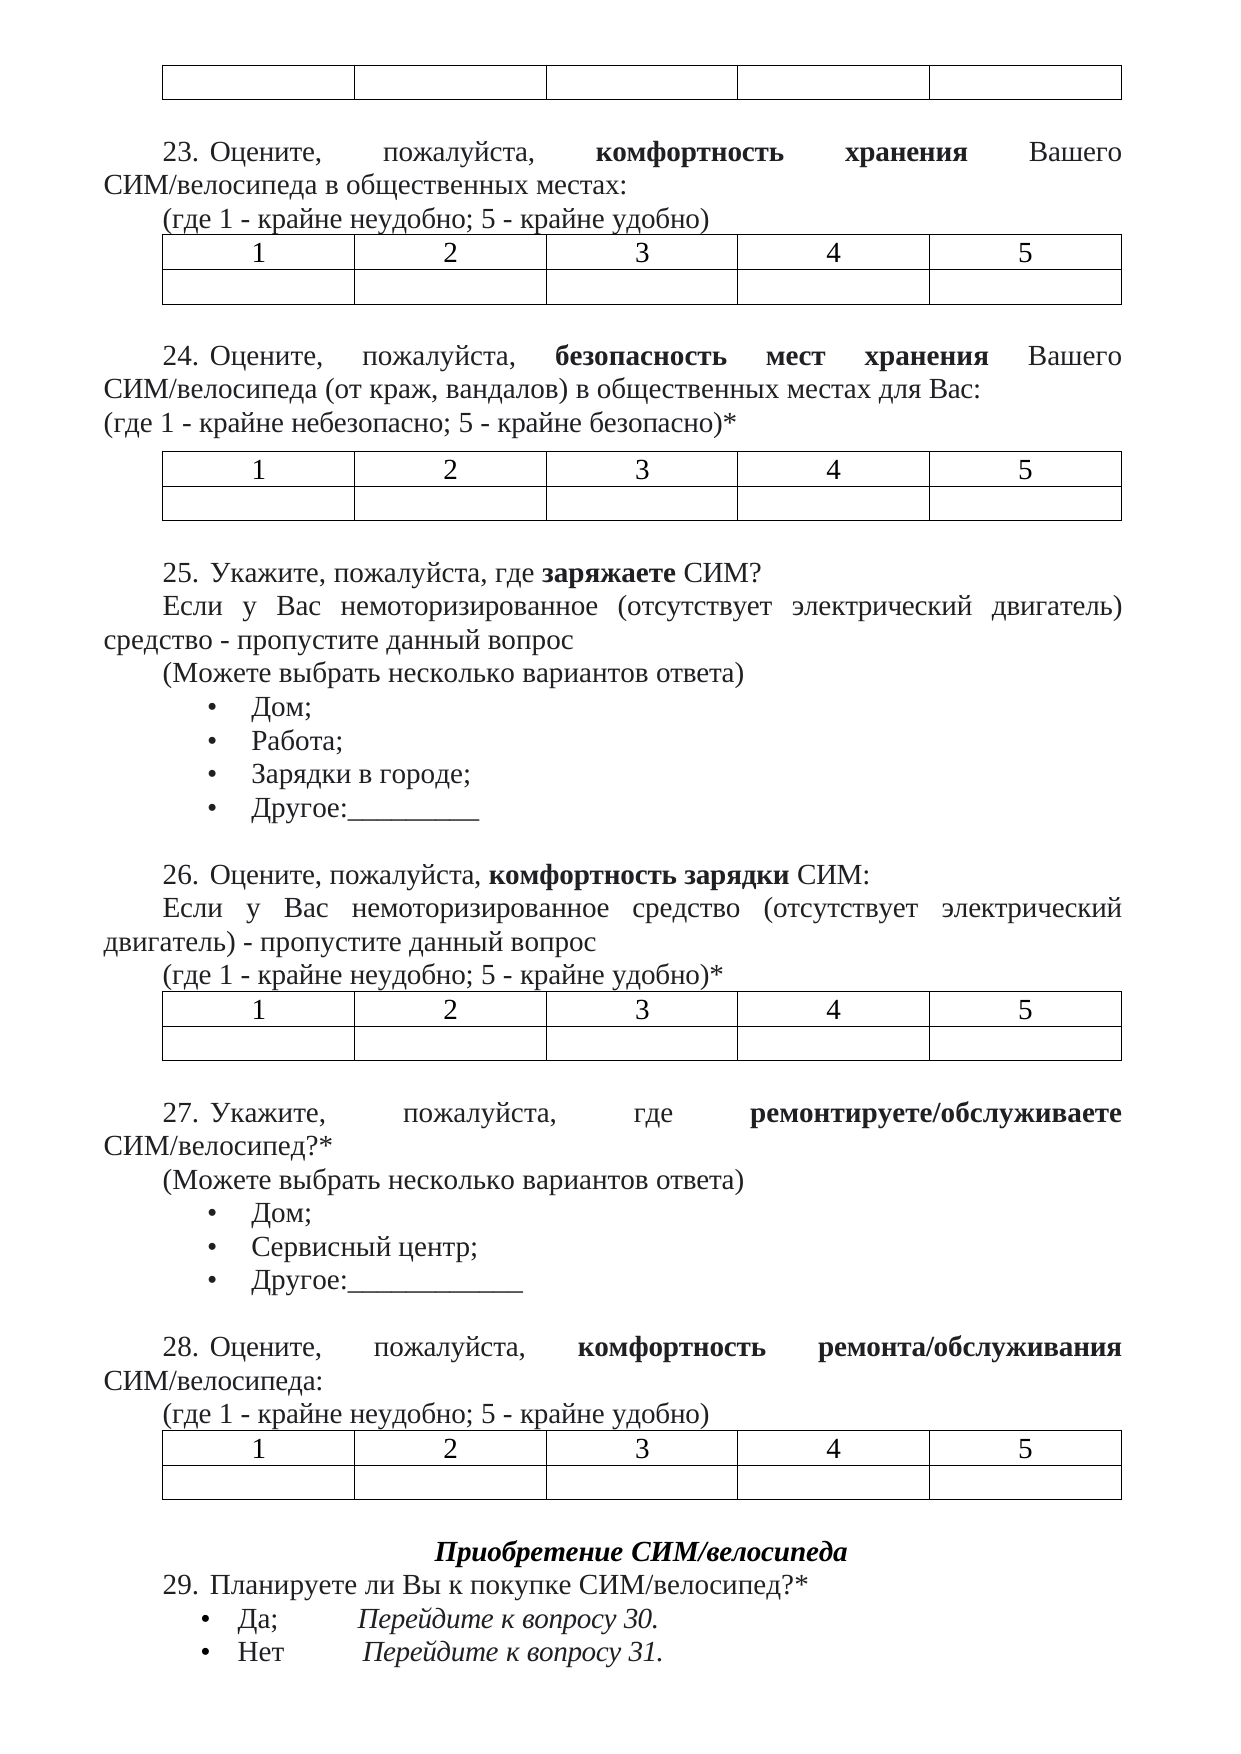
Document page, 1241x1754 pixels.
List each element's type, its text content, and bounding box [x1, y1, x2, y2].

table_header 3 [547, 235, 737, 269]
table_cell [547, 1027, 737, 1060]
list Укажите, пожалуйста, где ремонтируете/обслуживаете СИМ/велосипед?* [103, 1095, 1122, 1162]
text Если у Вас немоторизированное средство (отсутствует электрический двигатель) - пропустите данный вопрос [103, 890, 1122, 957]
table_cell [163, 66, 354, 99]
list Планируете ли Вы к покупке СИМ/велосипед?* [103, 1567, 1122, 1601]
table_header 4 [738, 235, 929, 269]
text (где 1 - крайне неудобно; 5 - крайне удобно) [103, 201, 1122, 234]
table_cell [163, 1027, 354, 1060]
table_header 1 [163, 235, 354, 269]
table_header 1 [163, 992, 354, 1026]
table_header 2 [355, 235, 546, 269]
list Оцените, пожалуйста, безопасность мест хранения Вашего СИМ/велосипеда (от краж, вандалов) в общественных местах для Вас: [103, 338, 1122, 405]
table_cell [163, 487, 354, 520]
table_header 4 [738, 452, 929, 486]
table_cell [547, 1466, 737, 1499]
table_header 5 [930, 1431, 1121, 1465]
text Приобретение СИМ/велосипеда [103, 1534, 1122, 1567]
list Зарядки в городе; [207, 756, 1122, 790]
list Да; Перейдите к вопросу 30. [200, 1601, 1122, 1634]
table_header 1 [163, 1431, 354, 1465]
table_cell [930, 487, 1121, 520]
list Оцените, пожалуйста, комфортность зарядки СИМ: [103, 857, 1122, 890]
table_header 4 [738, 992, 929, 1026]
list Другое:____________ [207, 1262, 1122, 1296]
text Если у Вас немоторизированное (отсутствует электрический двигатель) средство - пропустите данный вопрос [103, 588, 1122, 656]
table_cell [547, 270, 737, 303]
table_cell [355, 66, 546, 99]
table_cell [163, 1466, 354, 1499]
list Работа; [207, 723, 1122, 756]
table_cell [547, 66, 737, 99]
text (Можете выбрать несколько вариантов ответа) [103, 656, 1122, 689]
table_cell [930, 66, 1121, 99]
list Оцените, пожалуйста, комфортность ремонта/обслуживания СИМ/велосипеда: [103, 1329, 1122, 1397]
list Сервисный центр; [207, 1229, 1122, 1262]
table_header 5 [930, 235, 1121, 269]
table_cell [355, 270, 546, 303]
table_header 2 [355, 1431, 546, 1465]
table_header 3 [547, 992, 737, 1026]
table_header 3 [547, 452, 737, 486]
list Нет Перейдите к вопросу 31. [200, 1634, 1122, 1668]
text (где 1 - крайне неудобно; 5 - крайне удобно) [103, 1397, 1122, 1430]
table_cell [355, 487, 546, 520]
table_cell [930, 270, 1121, 303]
table_header 3 [547, 1431, 737, 1465]
list Дом; [207, 689, 1122, 723]
table_cell [547, 487, 737, 520]
list Дом; [207, 1195, 1122, 1229]
table_header 5 [930, 992, 1121, 1026]
table_cell [738, 66, 929, 99]
table_cell [930, 1466, 1121, 1499]
list Другое:_________ [207, 790, 1122, 823]
text (где 1 - крайне неудобно; 5 - крайне удобно)* [103, 957, 1122, 991]
table_cell [738, 1466, 929, 1499]
text (где 1 - крайне небезопасно; 5 - крайне безопасно)* [103, 405, 1122, 439]
table_cell [738, 1027, 929, 1060]
table_cell [355, 1466, 546, 1499]
table_header 1 [163, 452, 354, 486]
list Укажите, пожалуйста, где заряжаете СИМ? [103, 555, 1122, 588]
table_cell [163, 270, 354, 303]
table_header 2 [355, 452, 546, 486]
table_cell [738, 487, 929, 520]
table_header 4 [738, 1431, 929, 1465]
table_header 2 [355, 992, 546, 1026]
table_cell [355, 1027, 546, 1060]
table_cell [738, 270, 929, 303]
list Оцените, пожалуйста, комфортность хранения Вашего СИМ/велосипеда в общественных местах: [103, 134, 1122, 201]
table_header 5 [930, 452, 1121, 486]
table_cell [930, 1027, 1121, 1060]
text (Можете выбрать несколько вариантов ответа) [103, 1162, 1122, 1195]
